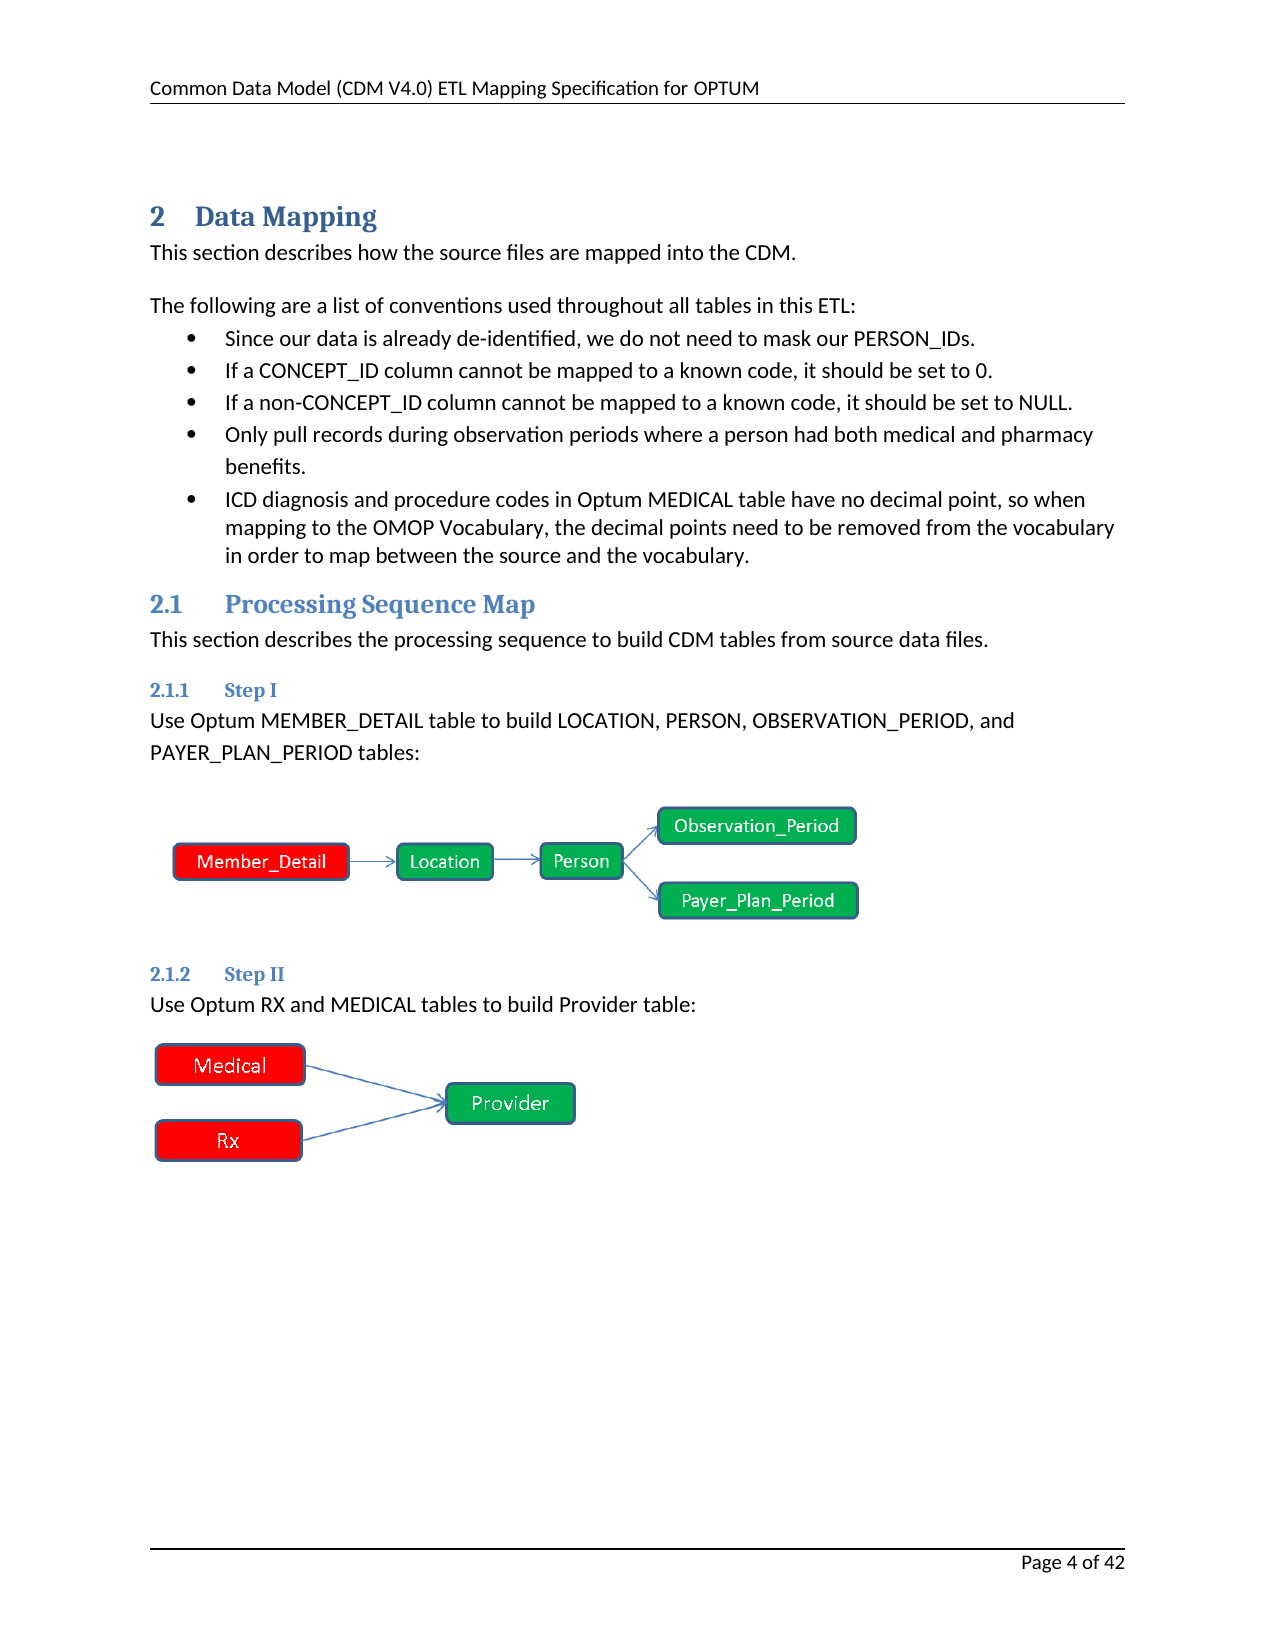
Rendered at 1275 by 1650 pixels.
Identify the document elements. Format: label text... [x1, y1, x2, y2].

list If a non-CONCEPT_ID column cannot be mapped to a known code, it should be set to NULL. [187, 388, 1125, 416]
subtitle Step II [150, 963, 1125, 987]
list ICD diagnosis and procedure codes in Optum MEDICAL table have no decimal point, so when mapping to the OMOP Vocabulary, the decimal points need to be removed from the vocabulary in order to map between the source and the vocabulary. [187, 485, 1125, 569]
subtitle Data Mapping [150, 200, 1125, 233]
list Only pull records during observation periods where a person had both medical and pharmacy benefits. [187, 420, 1125, 481]
subtitle Processing Sequence Map [150, 589, 1125, 621]
text Use Optum MEMBER_DETAIL table to build LOCATION, PERSON, OBSERVATION_PERIOD, and PAYER_PLAN_PERIOD tables: [150, 706, 1125, 766]
text This section describes the processing sequence to build CDM tables from source data files. [150, 625, 1125, 653]
text The following are a list of conventions used throughout all tables in this ETL: [150, 292, 1125, 319]
subtitle Step I [150, 678, 1125, 702]
picture [154, 791, 871, 939]
list Since our data is already de-identified, we do not need to mask our PERSON_IDs. [187, 324, 1125, 352]
text This section describes how the source files are mapped into the CDM. [150, 238, 1125, 267]
text Use Optum RX and MEDICAL tables to build Provider table: [150, 990, 1125, 1018]
picture [154, 1043, 576, 1168]
list If a CONCEPT_ID column cannot be mapped to a known code, it should be set to 0. [187, 356, 1125, 384]
